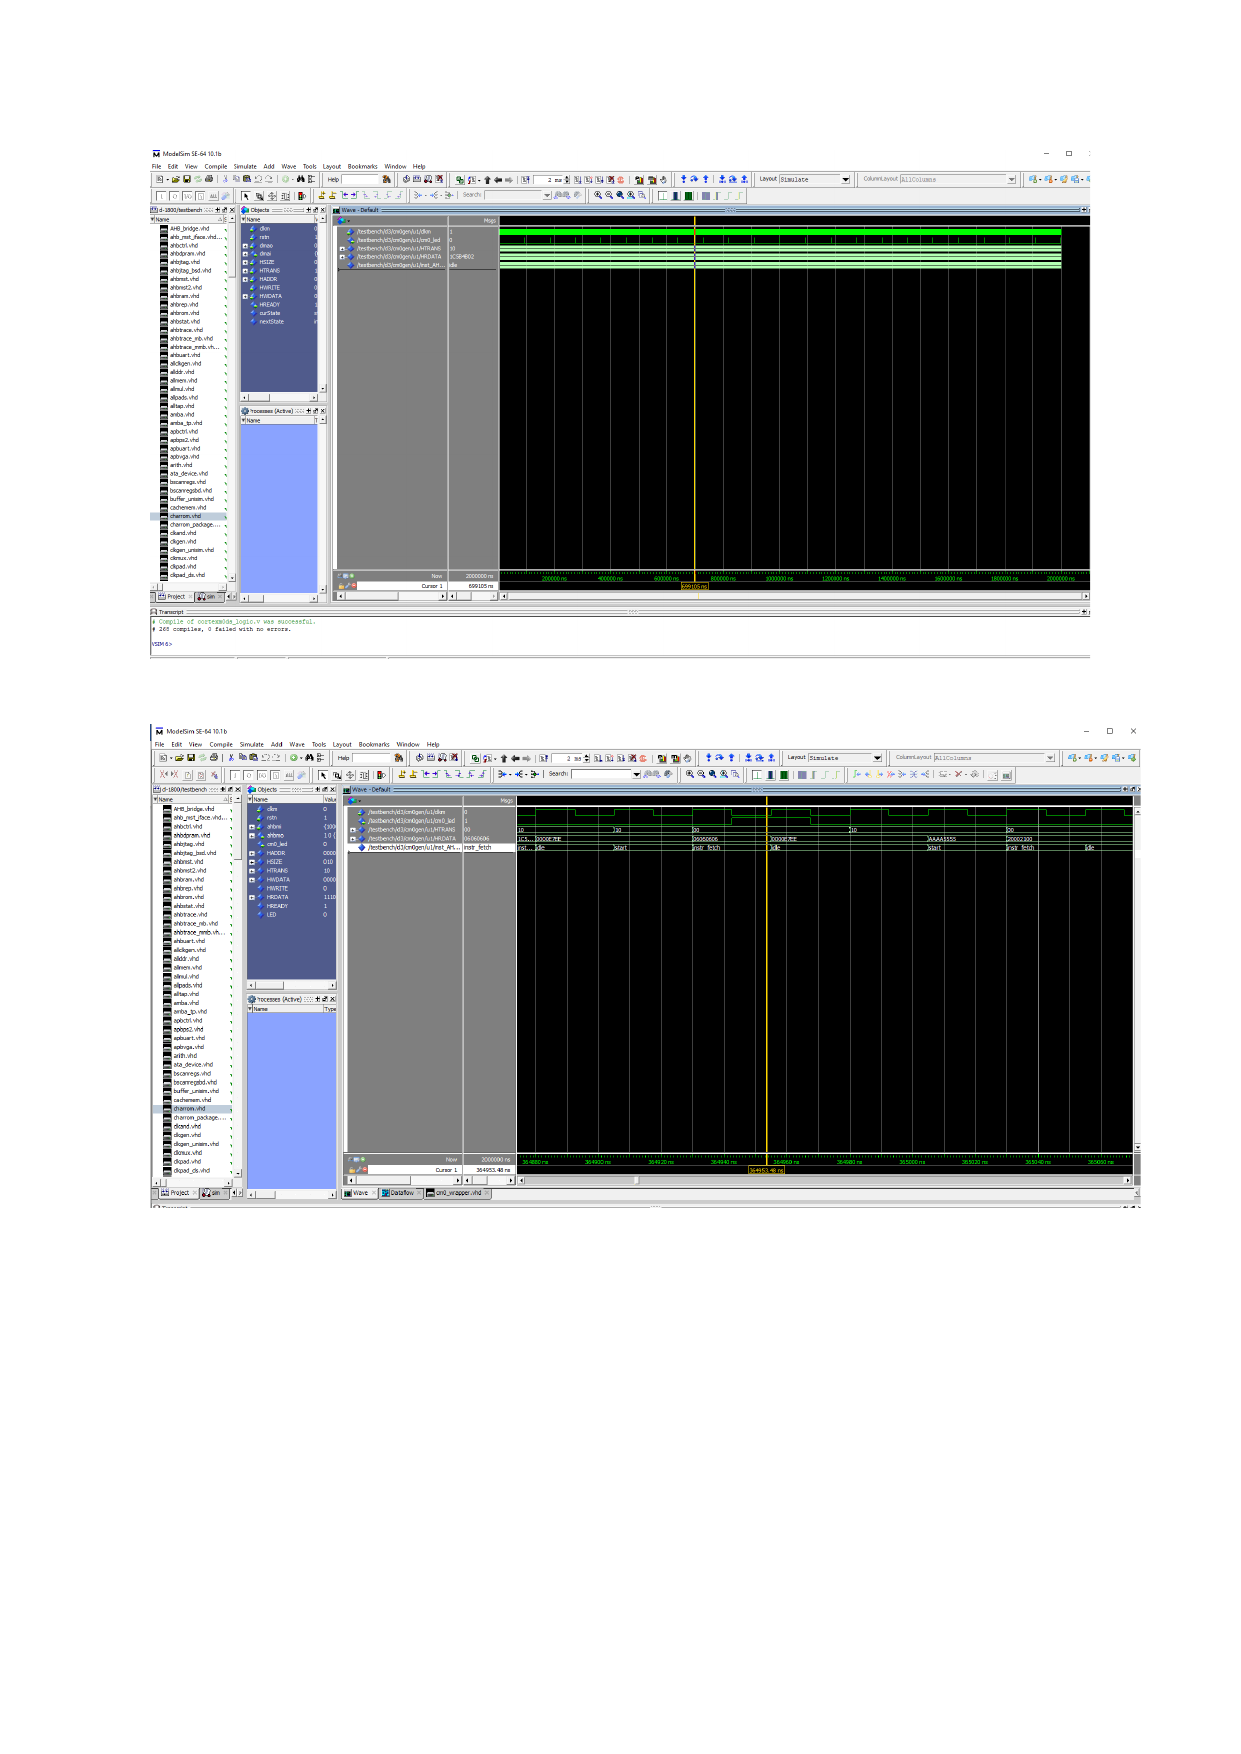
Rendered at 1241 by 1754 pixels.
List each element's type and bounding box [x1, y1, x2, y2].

picture [150, 150, 1091, 659]
picture [150, 724, 1141, 1208]
